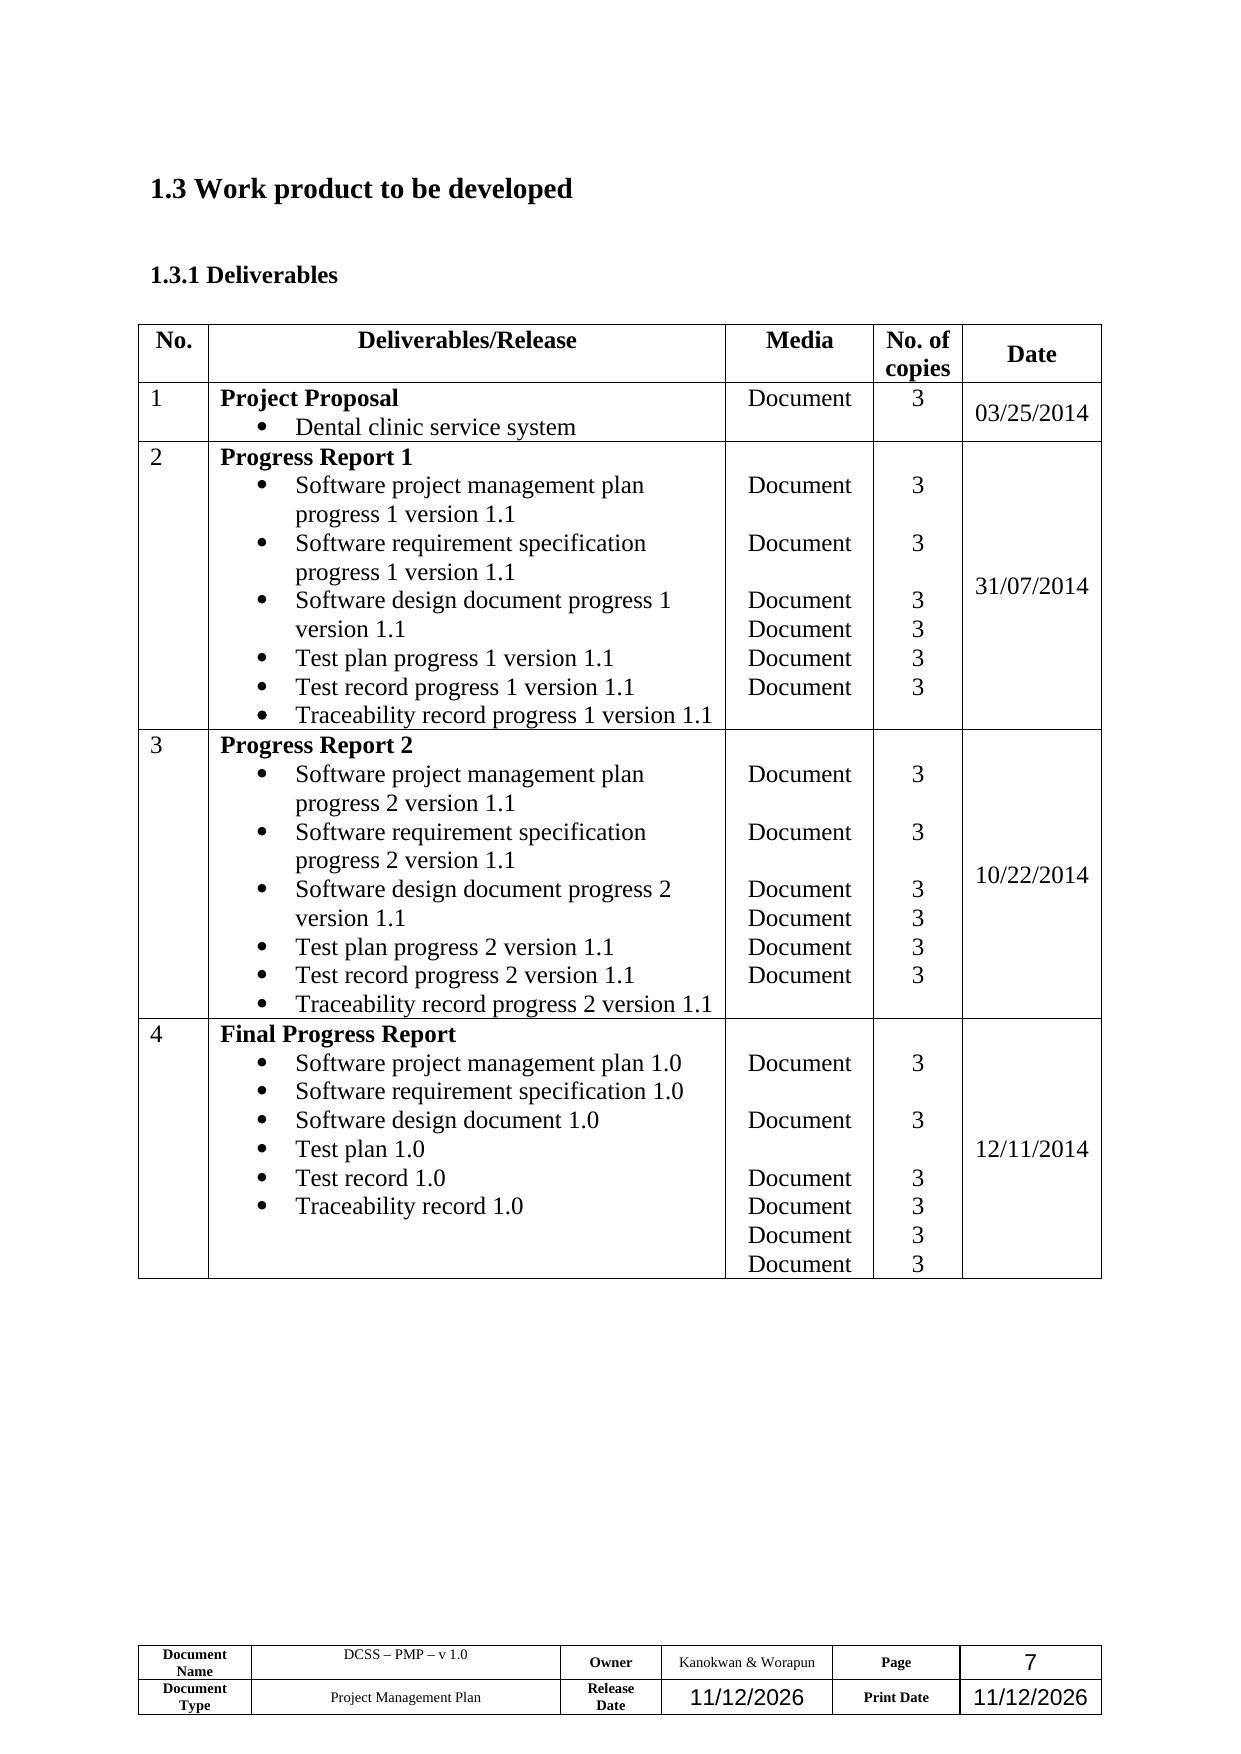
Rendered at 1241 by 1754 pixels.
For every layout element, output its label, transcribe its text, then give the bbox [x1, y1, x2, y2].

table_header No. [139, 325, 208, 382]
table_cell 4 [139, 1019, 208, 1278]
table_cell Final Progress Report Software project management plan 1.0 Software requirement specification 1.0 Software design document 1.0 Test plan 1.0 Test record 1.0 Traceability record 1.0 [209, 1019, 725, 1278]
table_header No. of copies [874, 325, 962, 382]
table_cell 3 3 3 3 3 3 [874, 442, 962, 729]
table_cell 3 [874, 383, 962, 441]
table_header Deliverables/Release [209, 325, 725, 382]
table_cell Progress Report 2 Software project management plan progress 2 version 1.1 Software requirement specification progress 2 version 1.1 Software design document progress 2 version 1.1 Test plan progress 2 version 1.1 Test record progress 2 version 1.1 Traceability record progress 2 version 1.1 [209, 730, 725, 1018]
subtitle 1.3.1 Deliverables [150, 260, 1090, 289]
table_cell 3 3 3 3 3 3 [874, 730, 962, 1018]
table_cell 3 [139, 730, 208, 1018]
table_cell 03/25/2014 [963, 383, 1101, 441]
table_cell Document Document Document Document Document Document [726, 442, 873, 729]
table_cell 3 3 3 3 3 3 [874, 1019, 962, 1278]
table_cell 12/11/2014 [963, 1019, 1101, 1278]
table_cell Document [726, 383, 873, 441]
subtitle 1.3 Work product to be developed [150, 171, 1090, 204]
table_cell Progress Report 1 Software project management plan progress 1 version 1.1 Software requirement specification progress 1 version 1.1 Software design document progress 1 version 1.1 Test plan progress 1 version 1.1 Test record progress 1 version 1.1 Traceability record progress 1 version 1.1 [209, 442, 725, 729]
table_cell 1 [139, 383, 208, 441]
table_cell Project Proposal Dental clinic service system [209, 383, 725, 441]
table_cell 31/07/2014 [963, 442, 1101, 729]
table_header Media [726, 325, 873, 382]
table_cell 2 [139, 442, 208, 729]
table_cell 10/22/2014 [963, 730, 1101, 1018]
table_cell Document Document Document Document Document Document [726, 1019, 873, 1278]
table_header Date [963, 325, 1101, 382]
table_cell Document Document Document Document Document Document [726, 730, 873, 1018]
